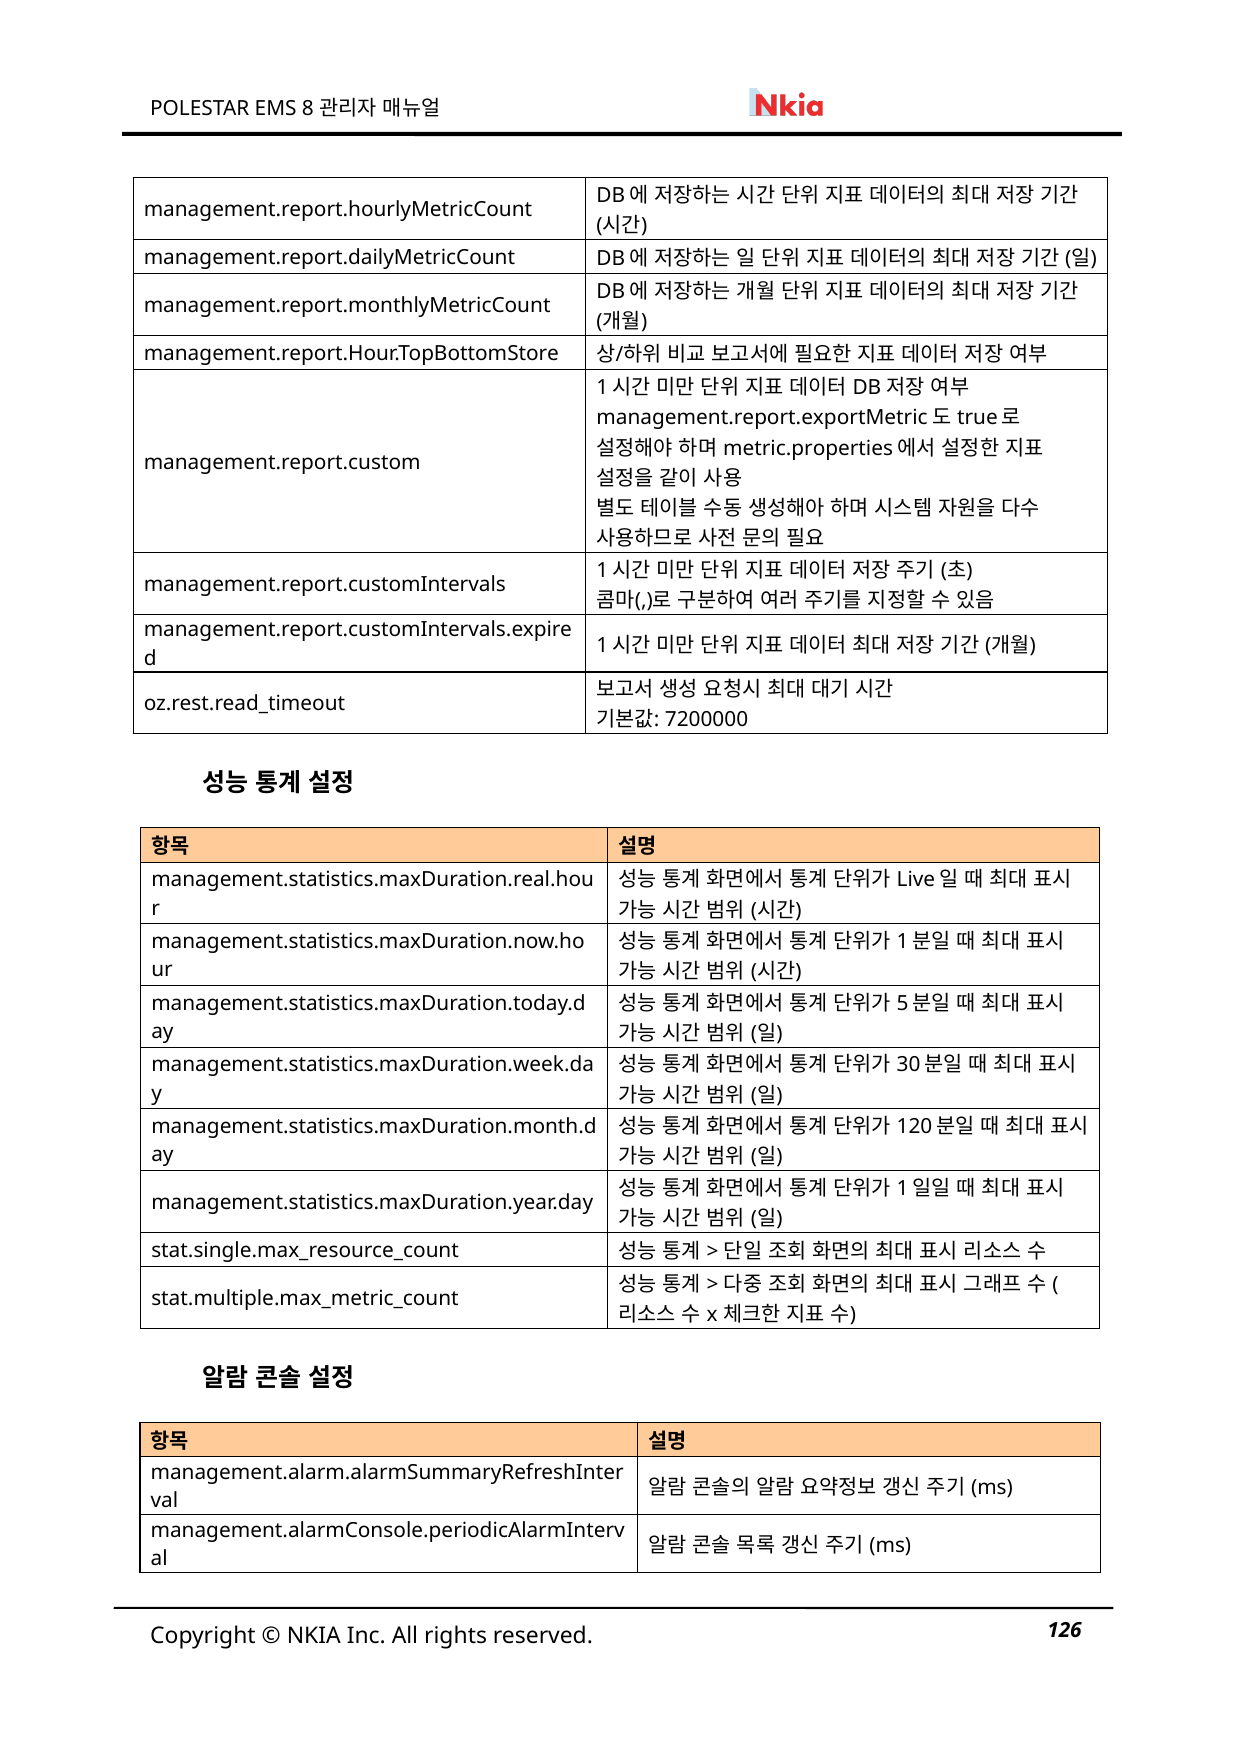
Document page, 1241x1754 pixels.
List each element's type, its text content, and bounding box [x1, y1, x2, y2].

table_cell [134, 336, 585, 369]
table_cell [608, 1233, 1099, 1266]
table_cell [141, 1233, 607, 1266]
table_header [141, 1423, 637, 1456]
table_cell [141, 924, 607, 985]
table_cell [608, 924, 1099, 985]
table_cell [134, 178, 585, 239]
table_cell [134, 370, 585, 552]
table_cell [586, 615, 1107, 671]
picture [749, 88, 823, 116]
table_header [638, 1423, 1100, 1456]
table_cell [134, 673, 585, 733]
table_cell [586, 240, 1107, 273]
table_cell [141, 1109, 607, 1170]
subtitle 알람 콘솔 설정 [202, 1357, 1090, 1393]
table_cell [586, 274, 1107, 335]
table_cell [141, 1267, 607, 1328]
subtitle 성능 통계 설정 [202, 762, 1090, 799]
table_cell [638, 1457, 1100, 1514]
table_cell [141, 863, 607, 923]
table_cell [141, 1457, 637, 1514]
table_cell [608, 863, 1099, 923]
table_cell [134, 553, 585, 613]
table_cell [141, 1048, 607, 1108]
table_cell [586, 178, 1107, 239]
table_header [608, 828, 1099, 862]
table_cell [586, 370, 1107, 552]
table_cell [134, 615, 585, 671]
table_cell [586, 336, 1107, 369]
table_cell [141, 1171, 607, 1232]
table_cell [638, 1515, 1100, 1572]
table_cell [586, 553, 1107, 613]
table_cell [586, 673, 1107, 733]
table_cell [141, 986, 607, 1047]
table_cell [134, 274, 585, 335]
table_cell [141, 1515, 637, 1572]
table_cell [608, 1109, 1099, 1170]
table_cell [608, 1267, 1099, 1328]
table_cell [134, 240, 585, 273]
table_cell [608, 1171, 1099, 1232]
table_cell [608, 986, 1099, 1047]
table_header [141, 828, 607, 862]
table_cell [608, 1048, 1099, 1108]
